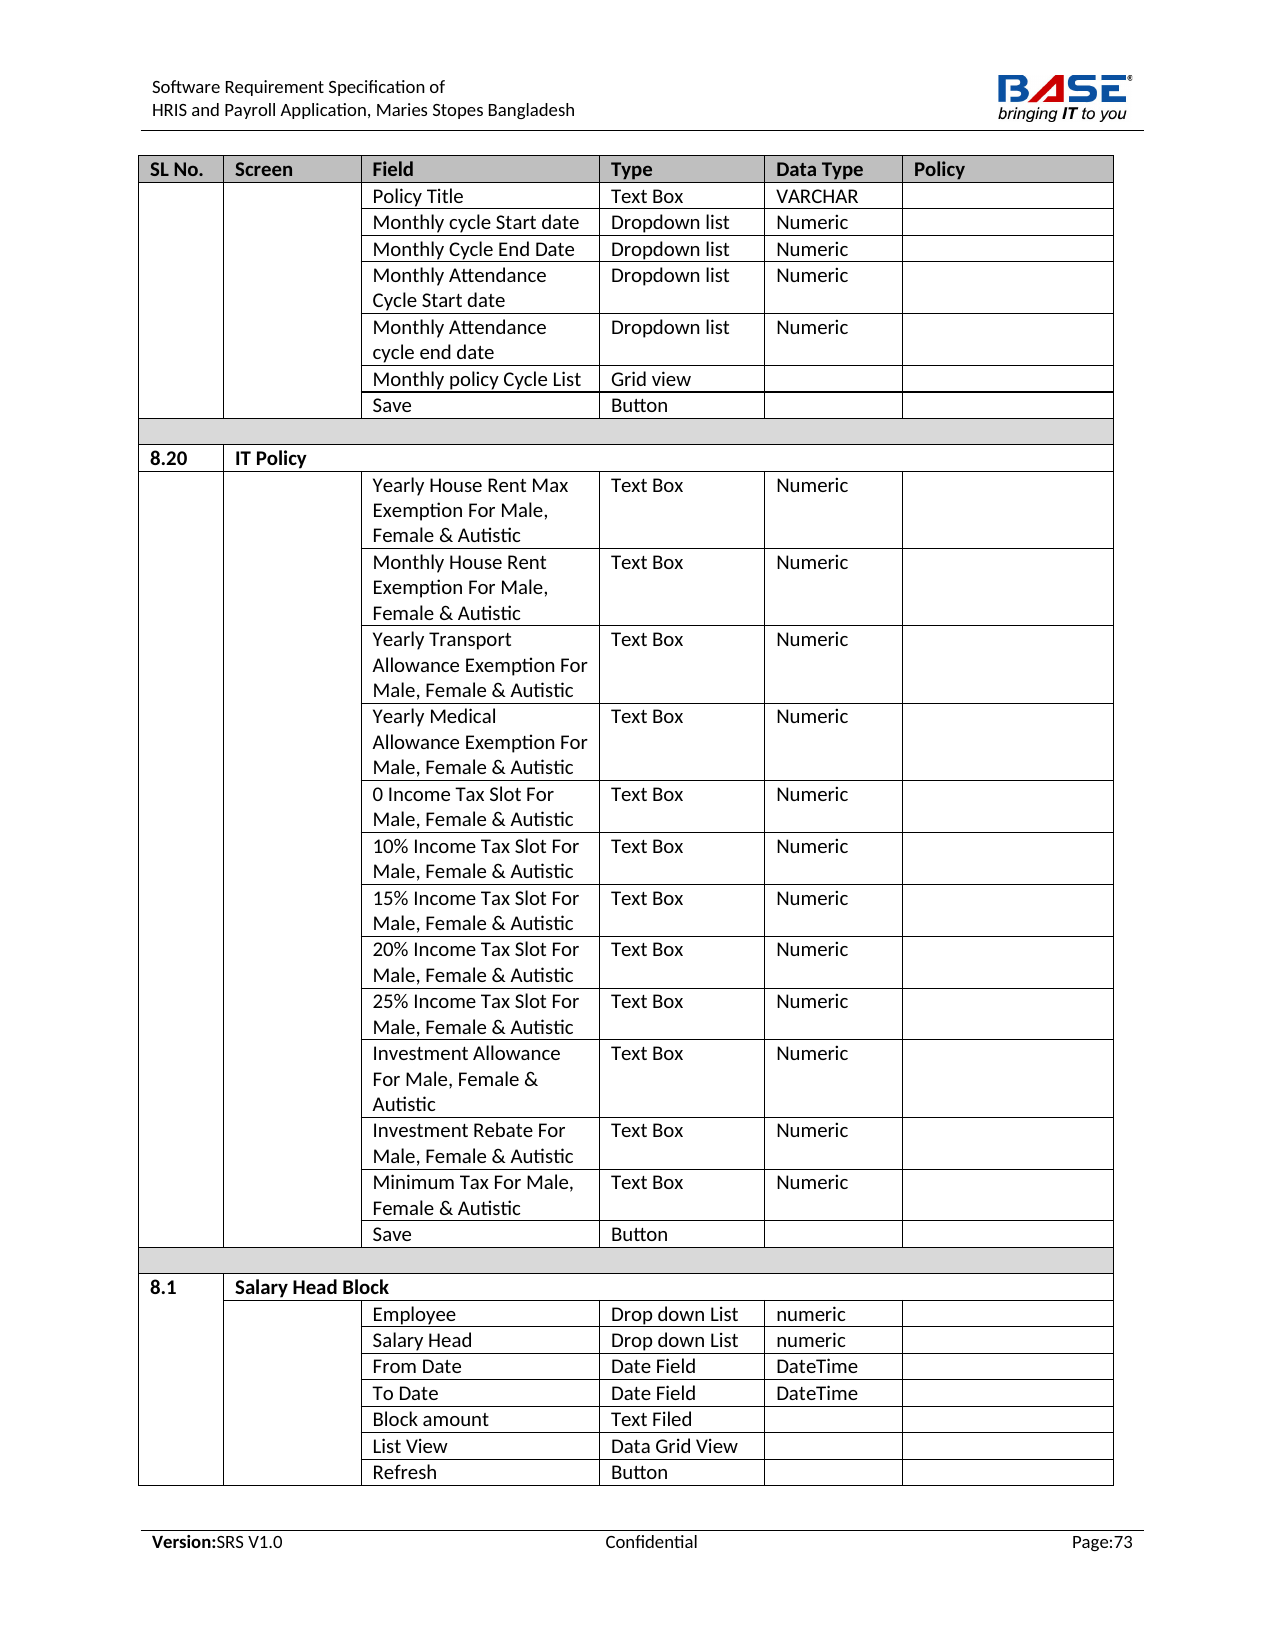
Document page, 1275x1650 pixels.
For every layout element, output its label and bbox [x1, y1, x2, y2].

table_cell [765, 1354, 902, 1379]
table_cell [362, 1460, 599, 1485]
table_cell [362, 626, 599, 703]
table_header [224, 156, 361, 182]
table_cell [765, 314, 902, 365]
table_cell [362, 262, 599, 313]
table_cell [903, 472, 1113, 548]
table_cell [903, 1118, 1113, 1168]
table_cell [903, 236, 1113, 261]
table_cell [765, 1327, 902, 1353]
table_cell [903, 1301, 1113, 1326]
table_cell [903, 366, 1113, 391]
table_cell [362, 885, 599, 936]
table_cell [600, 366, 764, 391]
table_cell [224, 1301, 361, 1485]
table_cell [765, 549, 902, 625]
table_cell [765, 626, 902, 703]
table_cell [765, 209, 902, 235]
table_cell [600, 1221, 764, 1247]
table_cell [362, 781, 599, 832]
picture [998, 75, 1133, 122]
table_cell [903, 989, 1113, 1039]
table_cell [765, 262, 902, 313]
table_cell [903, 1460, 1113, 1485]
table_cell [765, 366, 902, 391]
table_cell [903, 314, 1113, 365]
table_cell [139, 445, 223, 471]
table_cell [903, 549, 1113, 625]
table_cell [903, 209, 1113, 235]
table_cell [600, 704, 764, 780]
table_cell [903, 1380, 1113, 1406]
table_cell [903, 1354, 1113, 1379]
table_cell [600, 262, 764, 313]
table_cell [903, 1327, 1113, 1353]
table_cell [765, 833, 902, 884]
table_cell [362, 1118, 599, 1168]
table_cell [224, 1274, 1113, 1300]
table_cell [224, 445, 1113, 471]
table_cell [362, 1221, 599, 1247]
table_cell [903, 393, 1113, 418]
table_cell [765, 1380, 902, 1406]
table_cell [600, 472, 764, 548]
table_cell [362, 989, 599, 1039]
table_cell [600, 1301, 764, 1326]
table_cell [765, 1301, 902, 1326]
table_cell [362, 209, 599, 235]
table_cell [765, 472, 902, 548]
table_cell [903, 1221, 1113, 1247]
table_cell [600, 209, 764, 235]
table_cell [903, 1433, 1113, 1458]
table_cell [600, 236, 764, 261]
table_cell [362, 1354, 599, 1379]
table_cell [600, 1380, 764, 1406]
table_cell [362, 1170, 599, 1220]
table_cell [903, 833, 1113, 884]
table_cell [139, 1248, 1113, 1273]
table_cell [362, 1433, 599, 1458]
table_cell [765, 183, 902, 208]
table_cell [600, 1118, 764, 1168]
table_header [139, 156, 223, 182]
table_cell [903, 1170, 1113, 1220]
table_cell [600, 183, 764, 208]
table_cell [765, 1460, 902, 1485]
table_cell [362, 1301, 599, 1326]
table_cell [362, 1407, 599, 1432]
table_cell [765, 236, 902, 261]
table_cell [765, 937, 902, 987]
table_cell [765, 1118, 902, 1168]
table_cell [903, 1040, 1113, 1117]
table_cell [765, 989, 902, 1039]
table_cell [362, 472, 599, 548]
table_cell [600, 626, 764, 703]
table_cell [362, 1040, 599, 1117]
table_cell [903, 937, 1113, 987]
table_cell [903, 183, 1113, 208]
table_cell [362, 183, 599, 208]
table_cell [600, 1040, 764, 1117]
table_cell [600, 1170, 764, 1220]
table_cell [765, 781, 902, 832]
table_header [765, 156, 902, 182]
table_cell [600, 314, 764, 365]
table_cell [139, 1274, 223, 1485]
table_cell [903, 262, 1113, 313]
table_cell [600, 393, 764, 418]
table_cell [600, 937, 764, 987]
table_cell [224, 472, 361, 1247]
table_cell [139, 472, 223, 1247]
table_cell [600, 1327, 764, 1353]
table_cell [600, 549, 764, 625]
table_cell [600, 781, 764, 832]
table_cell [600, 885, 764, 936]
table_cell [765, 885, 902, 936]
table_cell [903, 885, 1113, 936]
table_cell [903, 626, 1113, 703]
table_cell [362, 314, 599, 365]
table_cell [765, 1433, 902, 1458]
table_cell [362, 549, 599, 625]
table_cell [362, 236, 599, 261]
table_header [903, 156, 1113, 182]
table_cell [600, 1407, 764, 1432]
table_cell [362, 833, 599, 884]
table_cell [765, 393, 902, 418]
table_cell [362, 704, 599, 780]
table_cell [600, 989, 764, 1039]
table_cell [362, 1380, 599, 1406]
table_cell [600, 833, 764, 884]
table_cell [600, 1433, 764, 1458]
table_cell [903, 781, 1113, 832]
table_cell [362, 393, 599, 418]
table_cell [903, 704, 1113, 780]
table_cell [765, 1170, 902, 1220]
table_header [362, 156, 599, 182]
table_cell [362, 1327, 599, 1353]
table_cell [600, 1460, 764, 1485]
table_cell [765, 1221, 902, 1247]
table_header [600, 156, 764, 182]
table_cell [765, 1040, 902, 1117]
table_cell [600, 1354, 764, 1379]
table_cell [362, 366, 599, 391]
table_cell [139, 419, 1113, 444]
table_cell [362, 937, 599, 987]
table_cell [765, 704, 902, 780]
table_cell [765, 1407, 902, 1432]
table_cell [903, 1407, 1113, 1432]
